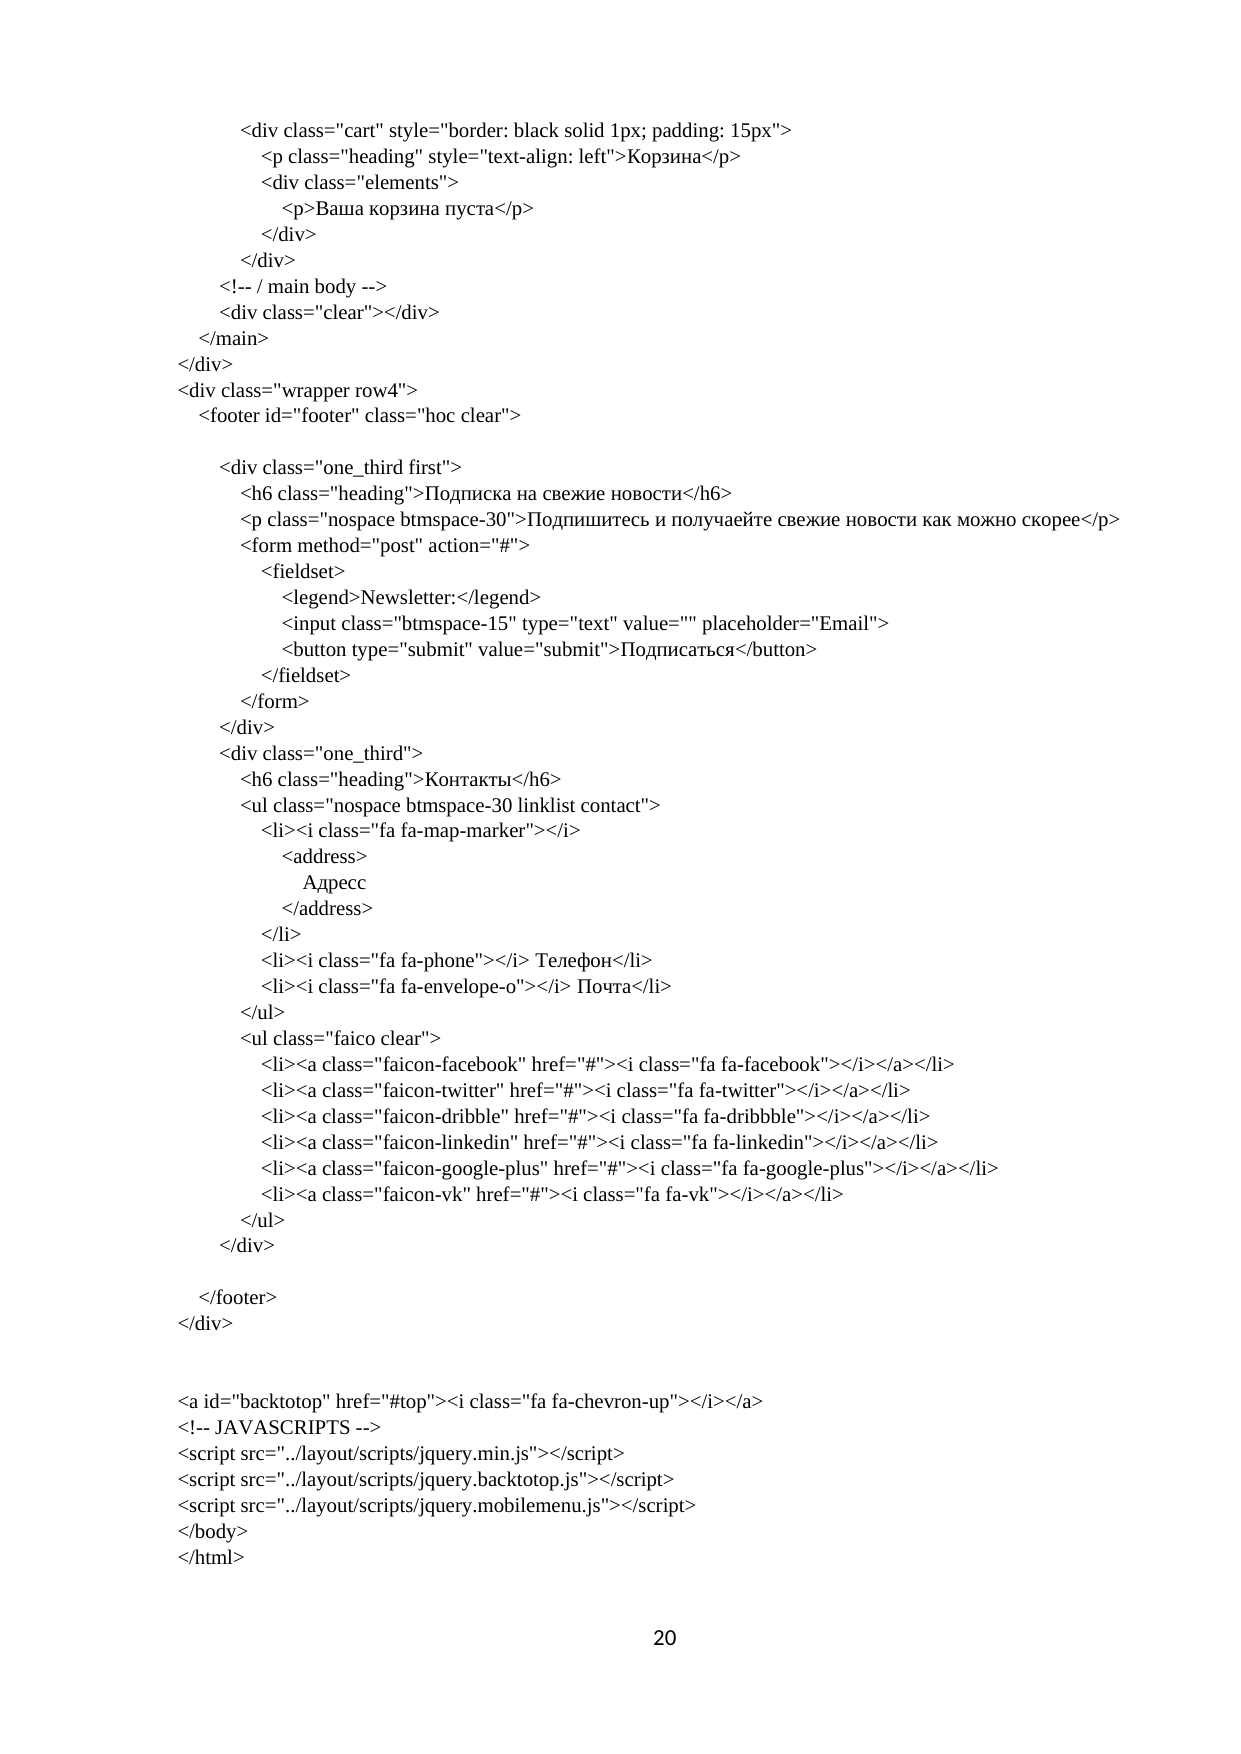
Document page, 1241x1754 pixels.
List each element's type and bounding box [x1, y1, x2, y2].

text [177, 118, 1152, 1599]
